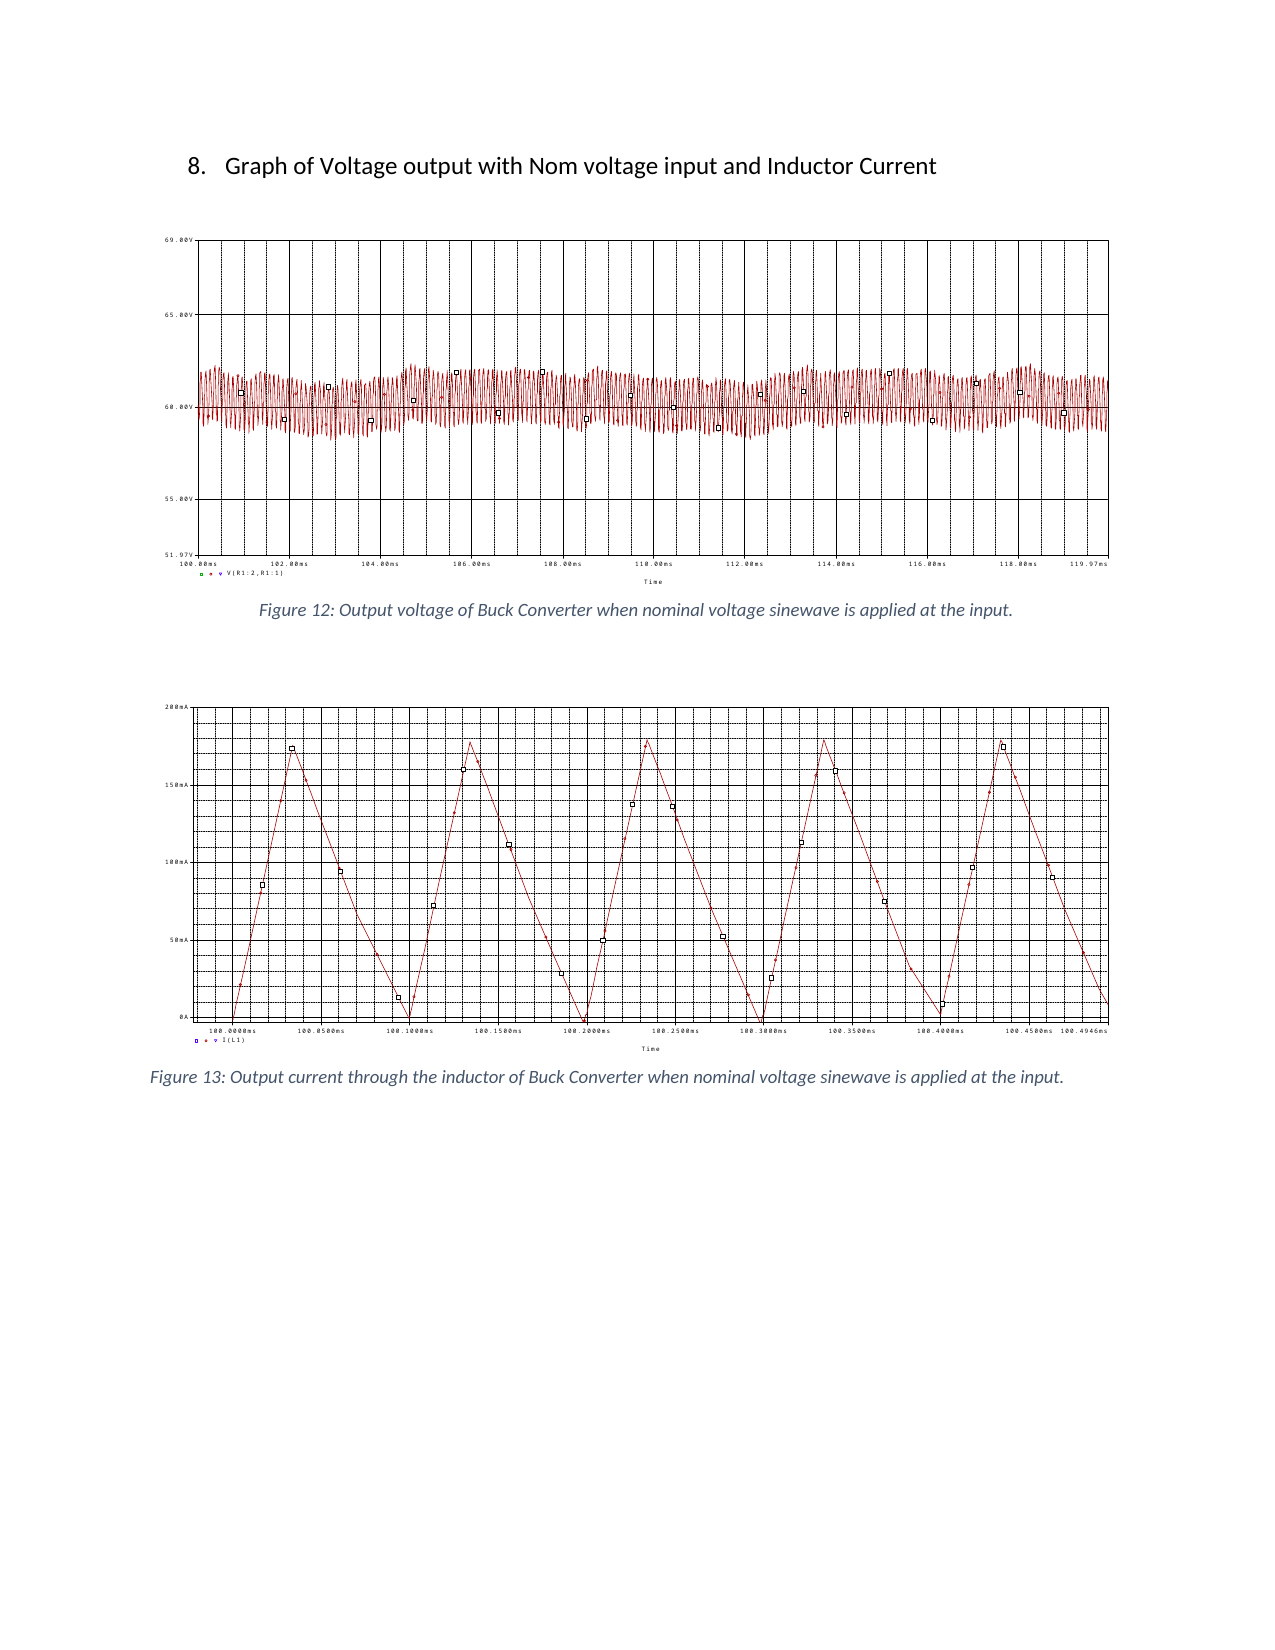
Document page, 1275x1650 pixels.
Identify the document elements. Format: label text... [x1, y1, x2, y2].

list Graph of Voltage output with Nom voltage input and Inductor Current [187, 150, 1125, 181]
text Figure 13: Output current through the inductor of Buck Converter when nominal voltage sinewave is applied at the input. [150, 1065, 1125, 1088]
text Figure 12: Output voltage of Buck Converter when nominal voltage sinewave is applied at the input. [150, 598, 1125, 621]
